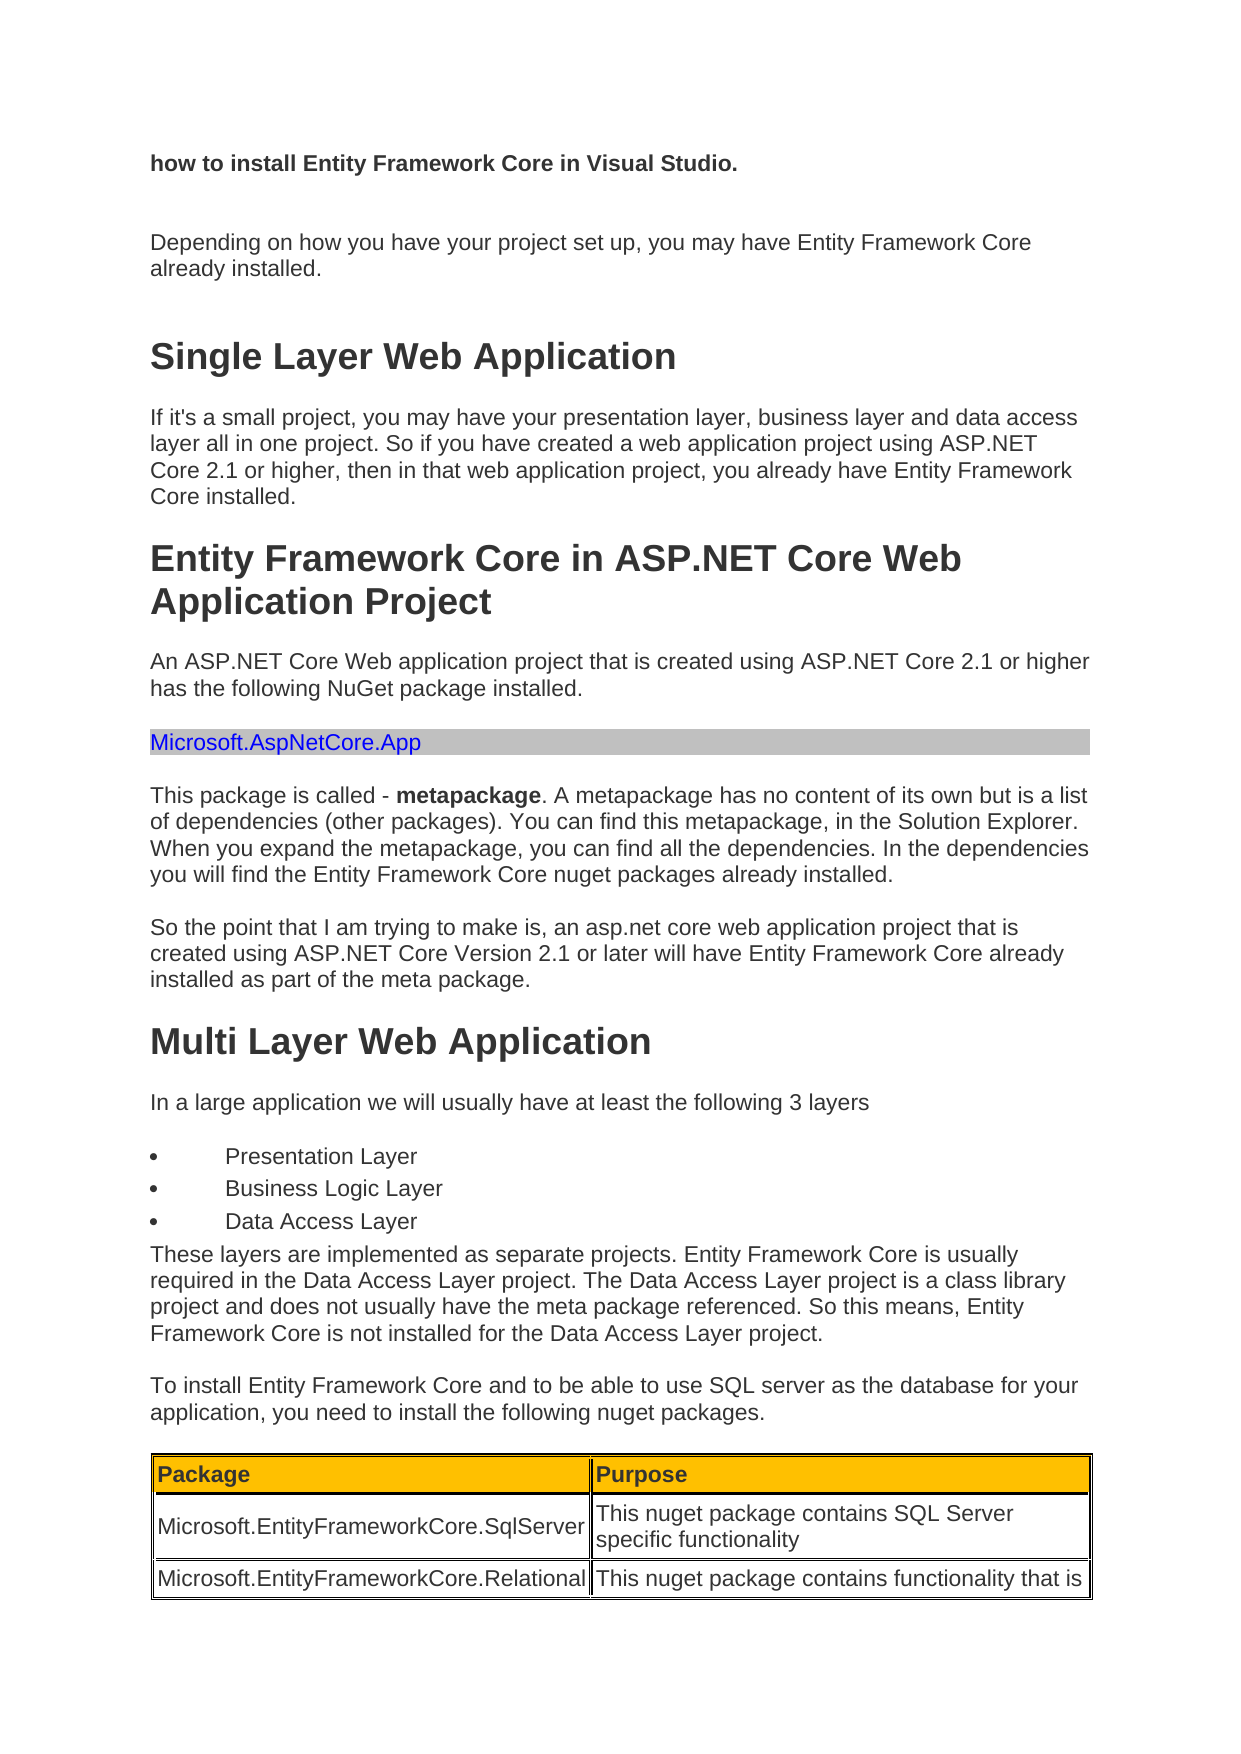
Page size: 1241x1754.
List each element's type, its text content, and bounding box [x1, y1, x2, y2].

text Microsoft.AspNetCore.App [150, 729, 1090, 755]
text This package is called - metapackage. A metapackage has no content of its own but is a list of dependencies (other packages). You can find this metapackage, in the Solution Explorer. When you expand the metapackage, you can find all the dependencies. In the dependencies you will find the Entity Framework Core nuget packages already installed. So the point that I am trying to make is, an asp.net core web application project that is created using ASP.NET Core Version 2.1 or later will have Entity Framework Core already installed as part of the meta package. Multi Layer Web Application In a large application we will usually have at least the following 3 layers [150, 755, 1090, 1143]
text how to install Entity Framework Core in Visual Studio. Depending on how you have your project set up, you may have Entity Framework Core already installed. Single Layer Web Application If it's a small project, you may have your presentation layer, business layer and data access layer all in one project. So if you have created a web application project using ASP.NET Core 2.1 or higher, then in that web application project, you already have Entity Framework Core installed. Entity Framework Core in ASP.NET Core Web Application Project An ASP.NET Core Web application project that is created using ASP.NET Core 2.1 or higher has the following NuGet package installed. [150, 150, 1090, 648]
table_cell This nuget package contains SQL Server specific functionality [593, 1492, 1089, 1557]
text These layers are implemented as separate projects. Entity Framework Core is usually required in the Data Access Layer project. The Data Access Layer project is a class library project and does not usually have the meta package referenced. So this means, Entity Framework Core is not installed for the Data Access Layer project. To install Entity Framework Core and to be able to use SQL server as the database for your application, you need to install the following nuget packages. [150, 1241, 1090, 1453]
text how to install Entity Framework Core in Visual Studio. Depending on how you have your project set up, you may have Entity Framework Core already installed. Single Layer Web Application If it's a small project, you may have your presentation layer, business layer and data access layer all in one project. So if you have created a web application project using ASP.NET Core 2.1 or higher, then in that web application project, you already have Entity Framework Core installed. Entity Framework Core in ASP.NET Core Web Application Project An ASP.NET Core Web application project that is created using ASP.NET Core 2.1 or higher has the following NuGet package installed. [150, 675, 1090, 729]
table_cell Microsoft.EntityFrameworkCore.SqlServer [154, 1492, 589, 1557]
list Presentation Layer [150, 1143, 1090, 1169]
table_header Purpose [591, 1457, 1089, 1492]
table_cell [154, 1558, 591, 1596]
table_header Package [154, 1455, 591, 1492]
list Business Logic Layer [150, 1175, 1090, 1202]
list Data Access Layer [150, 1208, 1090, 1234]
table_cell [591, 1558, 1090, 1596]
